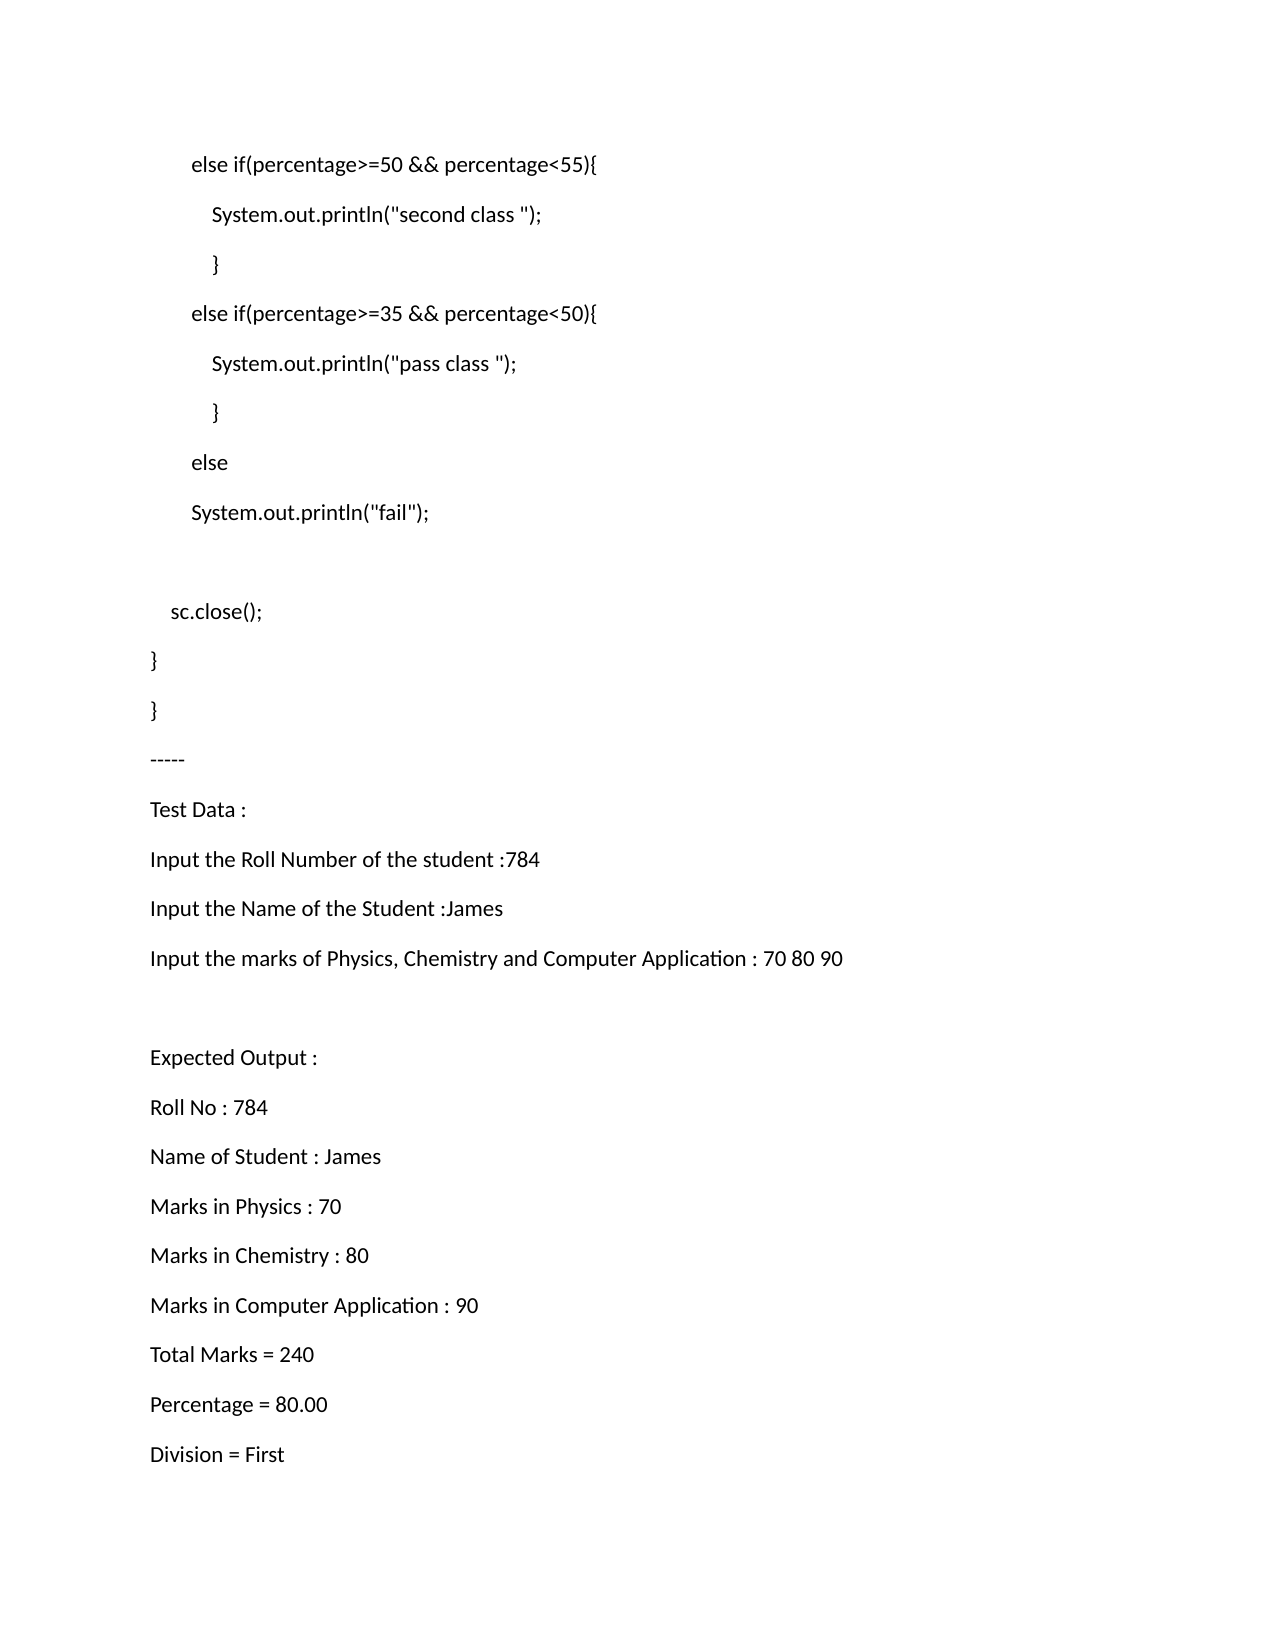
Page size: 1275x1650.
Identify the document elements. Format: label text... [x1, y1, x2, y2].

text } [150, 398, 1125, 427]
text Marks in Physics : 70 [150, 1191, 1125, 1220]
text Test Data : [150, 794, 1125, 823]
text Input the marks of Physics, Chemistry and Computer Application : 70 80 90 [150, 943, 1125, 972]
text else if(percentage>=35 && percentage<50){ [150, 299, 1125, 327]
text } [150, 646, 1125, 674]
text Marks in Computer Application : 90 [150, 1290, 1125, 1319]
text Division = First [150, 1439, 1125, 1468]
text sc.close(); [150, 596, 1125, 625]
text Marks in Chemistry : 80 [150, 1241, 1125, 1269]
text } [150, 695, 1125, 724]
text System.out.println("second class "); [150, 199, 1125, 228]
text Input the Name of the Student :James [150, 894, 1125, 922]
text ----- [150, 745, 1125, 774]
text else [150, 447, 1125, 476]
text } [150, 249, 1125, 278]
text Total Marks = 240 [150, 1340, 1125, 1369]
text Input the Roll Number of the student :784 [150, 844, 1125, 873]
text System.out.println("fail"); [150, 497, 1125, 526]
text Expected Output : [150, 1042, 1125, 1071]
text Name of Student : James [150, 1142, 1125, 1170]
text Roll No : 784 [150, 1092, 1125, 1121]
text System.out.println("pass class "); [150, 348, 1125, 377]
text Percentage = 80.00 [150, 1389, 1125, 1418]
text else if(percentage>=50 && percentage<55){ [150, 150, 1125, 179]
